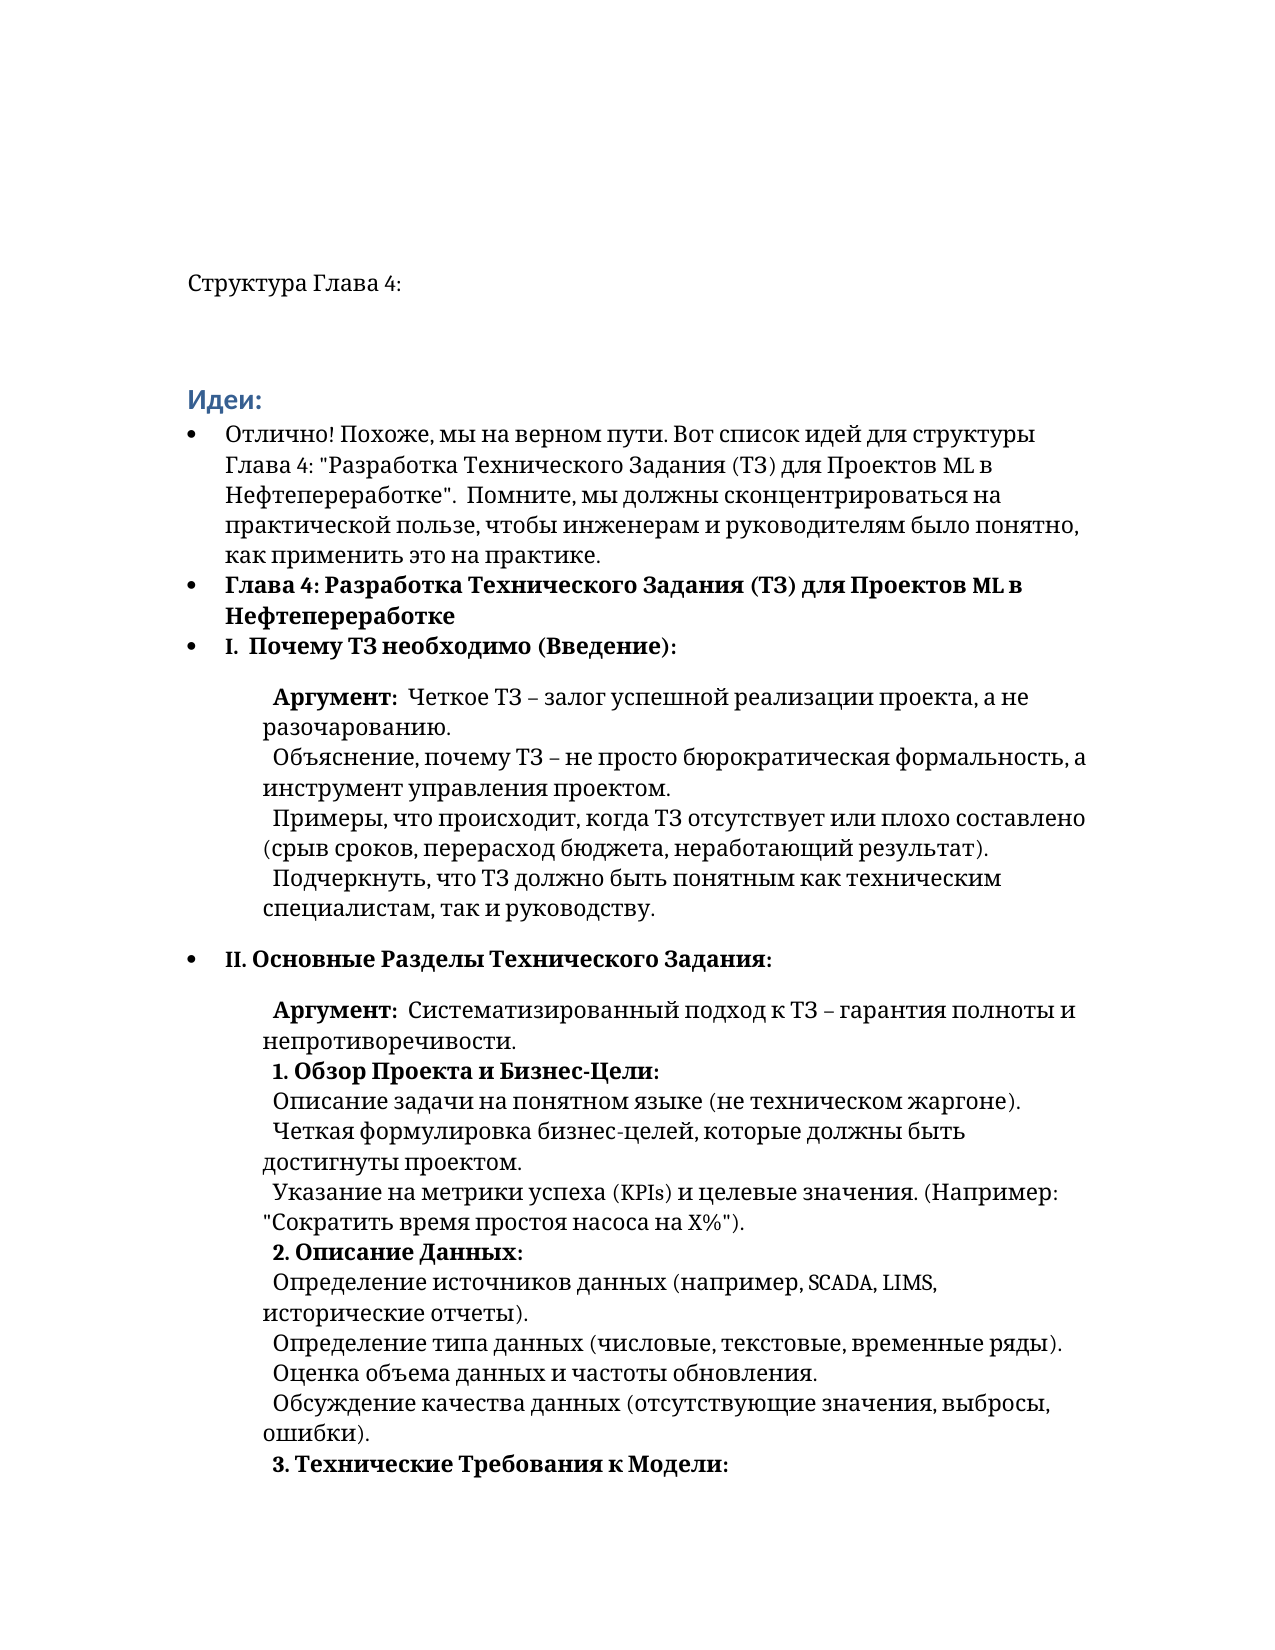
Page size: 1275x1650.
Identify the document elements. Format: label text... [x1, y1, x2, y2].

list 3. Технические Требования к Модели: [262, 1451, 1087, 1478]
list Оценка объема данных и частоты обновления. [262, 1361, 1087, 1387]
list Указание на метрики успеха (KPIs) и целевые значения. (Например: "Сократить время простоя насоса на X%"). [262, 1179, 1087, 1236]
list Отлично! Похоже, мы на верном пути. Вот список идей для структуры Глава 4: "Разработка Технического Задания (ТЗ) для Проектов ML в Нефтепереработке". Помните, мы должны сконцентрироваться на практической пользе, чтобы инженерам и руководителям было понятно, как применить это на практике. [187, 422, 1087, 569]
list Примеры, что происходит, когда ТЗ отсутствует или плохо составлено (срыв сроков, перерасход бюджета, неработающий результат). [262, 806, 1087, 862]
list 2. Описание Данных: [262, 1240, 1087, 1266]
list Глава 4: Разработка Технического Задания (ТЗ) для Проектов ML в Нефтепереработке [187, 573, 1087, 630]
list II. Основные Разделы Технического Задания: [187, 947, 1087, 973]
list I. Почему ТЗ необходимо (Введение): [187, 634, 1087, 660]
list 1. Обзор Проекта и Бизнес-Цели: [262, 1059, 1087, 1085]
list Четкая формулировка бизнес-целей, которые должны быть достигнуты проектом. [262, 1119, 1087, 1176]
list Обсуждение качества данных (отсутствующие значения, выбросы, ошибки). [262, 1391, 1087, 1447]
list Аргумент: Четкое ТЗ – залог успешной реализации проекта, а не разочарованию. [262, 685, 1087, 741]
list Определение источников данных (например, SCADA, LIMS, исторические отчеты). [262, 1270, 1087, 1327]
subtitle Идеи: [187, 381, 1087, 417]
list Подчеркнуть, что ТЗ должно быть понятным как техническим специалистам, так и руководству. [262, 866, 1087, 922]
list Определение типа данных (числовые, текстовые, временные ряды). [262, 1331, 1087, 1357]
list Описание задачи на понятном языке (не техническом жаргоне). [262, 1089, 1087, 1115]
list Аргумент: Систематизированный подход к ТЗ – гарантия полноты и непротиворечивости. [262, 998, 1087, 1055]
list Объяснение, почему ТЗ – не просто бюрократическая формальность, а инструмент управления проектом. [262, 745, 1087, 802]
text Структура Глава 4: [187, 150, 1087, 327]
